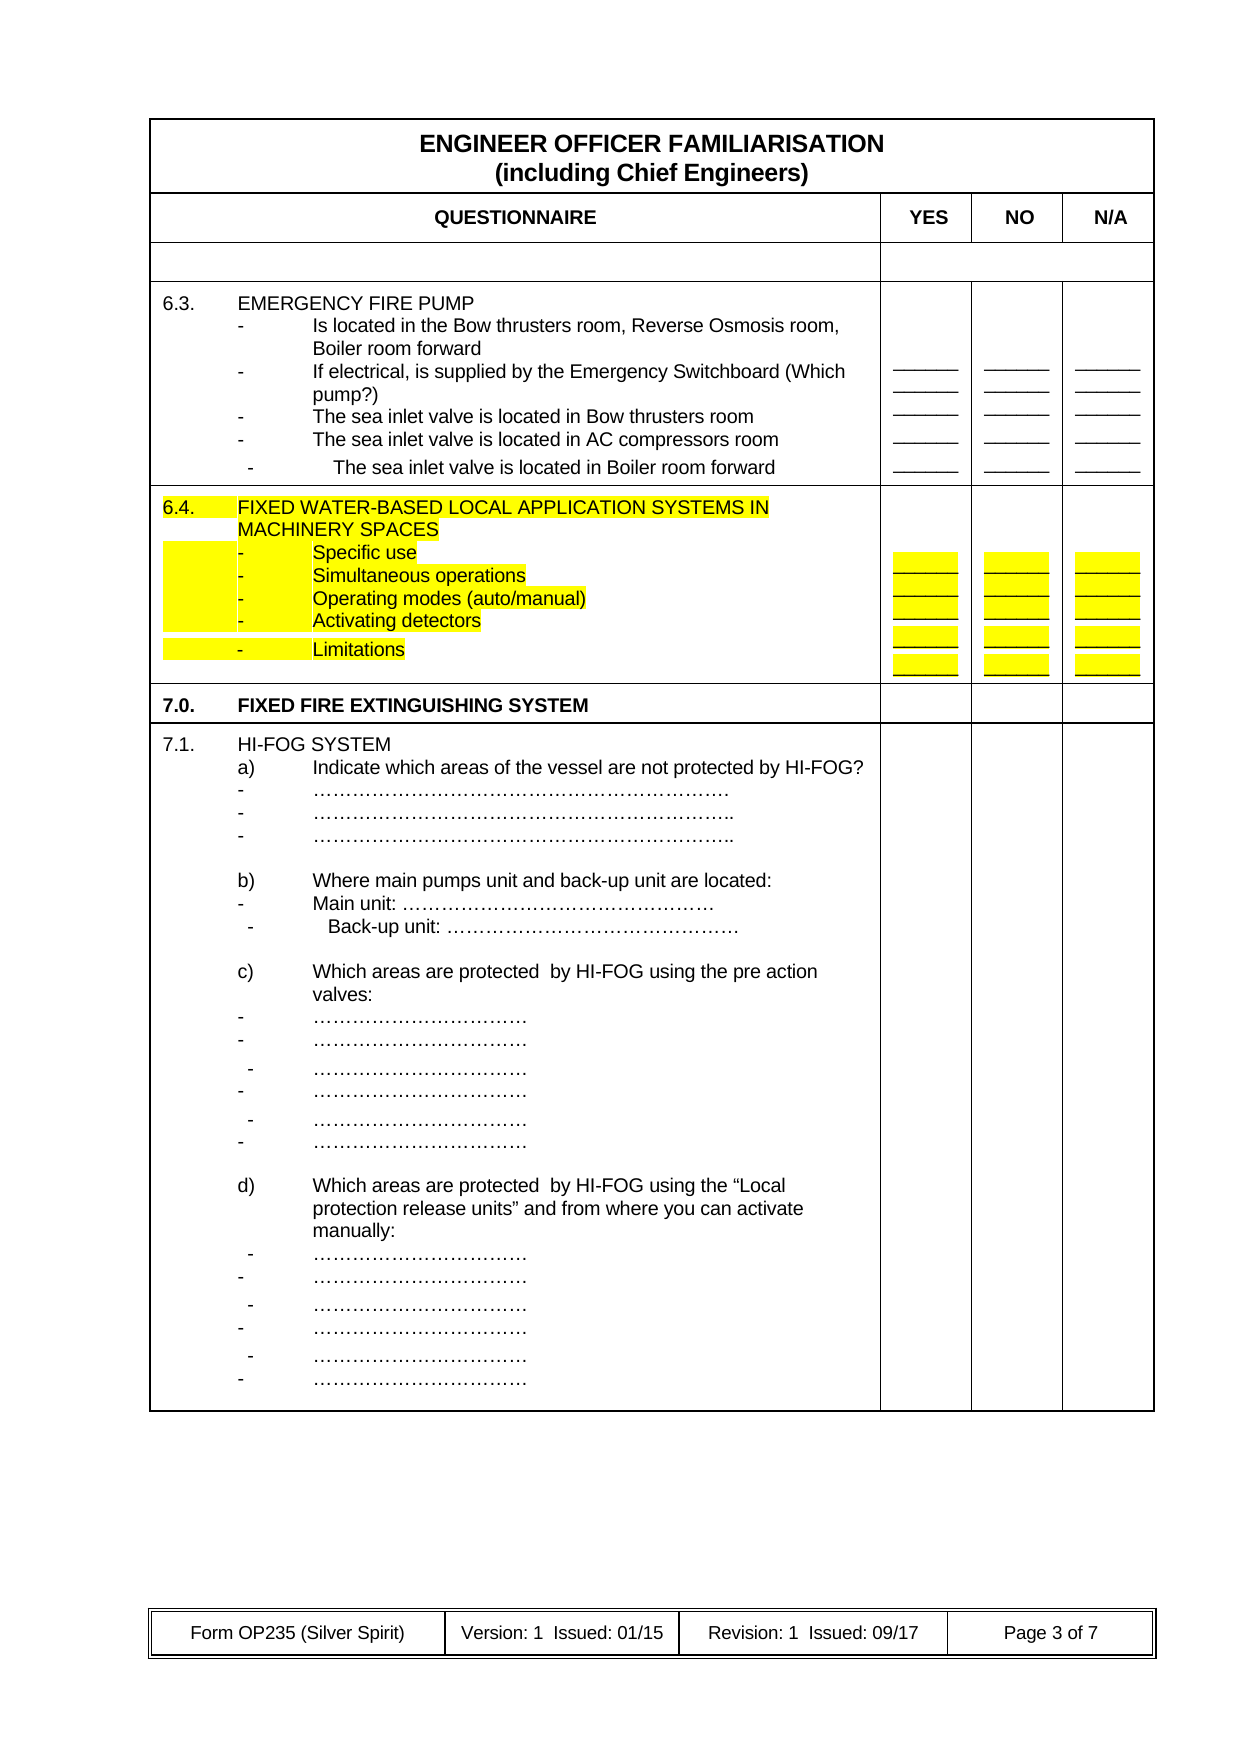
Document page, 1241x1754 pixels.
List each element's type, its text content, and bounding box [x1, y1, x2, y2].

table_cell [881, 724, 971, 1410]
table_cell YES [881, 194, 971, 241]
table_cell 6.4. FIXED WATER-BASED LOCAL APPLICATION SYSTEMS IN MACHINERY SPACES - Specific use - Simultaneous operations - Operating modes (auto/manual) - Activating detectors - Limitations [151, 486, 880, 683]
table_cell N/A [1063, 194, 1153, 241]
table_cell __________________ ______ ______ [972, 486, 1062, 683]
table_cell QUESTIONNAIRE [151, 194, 880, 241]
table_cell 7.1. HI-FOG SYSTEM a) Indicate which areas of the vessel are not protected by HI-FOG? - ………………………………………………………. - ……………………………………………………….. - ……………………………………………………….. b) Where main pumps unit and back-up unit are located: - Main unit: ………………………………………… - Back-up unit: ……………………………………… c) Which areas are protected by HI-FOG using the pre action valves: - …………………………… - …………………………… - …………………………… - …………………………… - …………………………… - …………………………… d) Which areas are protected by HI-FOG using the “Local protection release units” and from where you can activate manually: - …………………………… - …………………………… - …………………………… - …………………………… - …………………………… - …………………………… [151, 724, 880, 1410]
table_cell ______ ____________ ______ ______ [972, 282, 1062, 484]
table_cell 6.3. EMERGENCY FIRE PUMP - Is located in the Bow thrusters room, Reverse Osmosis room, Boiler room forward - If electrical, is supplied by the Emergency Switchboard (Which pump?) - The sea inlet valve is located in Bow thrusters room - The sea inlet valve is located in AC compressors room - The sea inlet valve is located in Boiler room forward [151, 282, 880, 484]
table_cell [1063, 684, 1153, 722]
table_cell [1063, 724, 1153, 1410]
table_cell NO [972, 194, 1062, 241]
table_cell [972, 684, 1062, 722]
table_header ENGINEER OFFICER FAMILIARISATION (including Chief Engineers) [151, 120, 1153, 192]
table_cell __________________ ______ ______ [1063, 486, 1153, 683]
table_cell 7.0. FIXED FIRE EXTINGUISHING SYSTEM [151, 684, 880, 722]
table_cell [881, 243, 1153, 281]
table_cell ______ ____________ ______ ______ [1063, 282, 1153, 484]
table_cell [151, 243, 880, 281]
table_cell [881, 684, 971, 722]
table_cell ______ ____________ ______ ______ [881, 486, 971, 683]
table_cell [972, 724, 1062, 1410]
table_cell ______ ____________ ______ ______ [881, 282, 971, 484]
